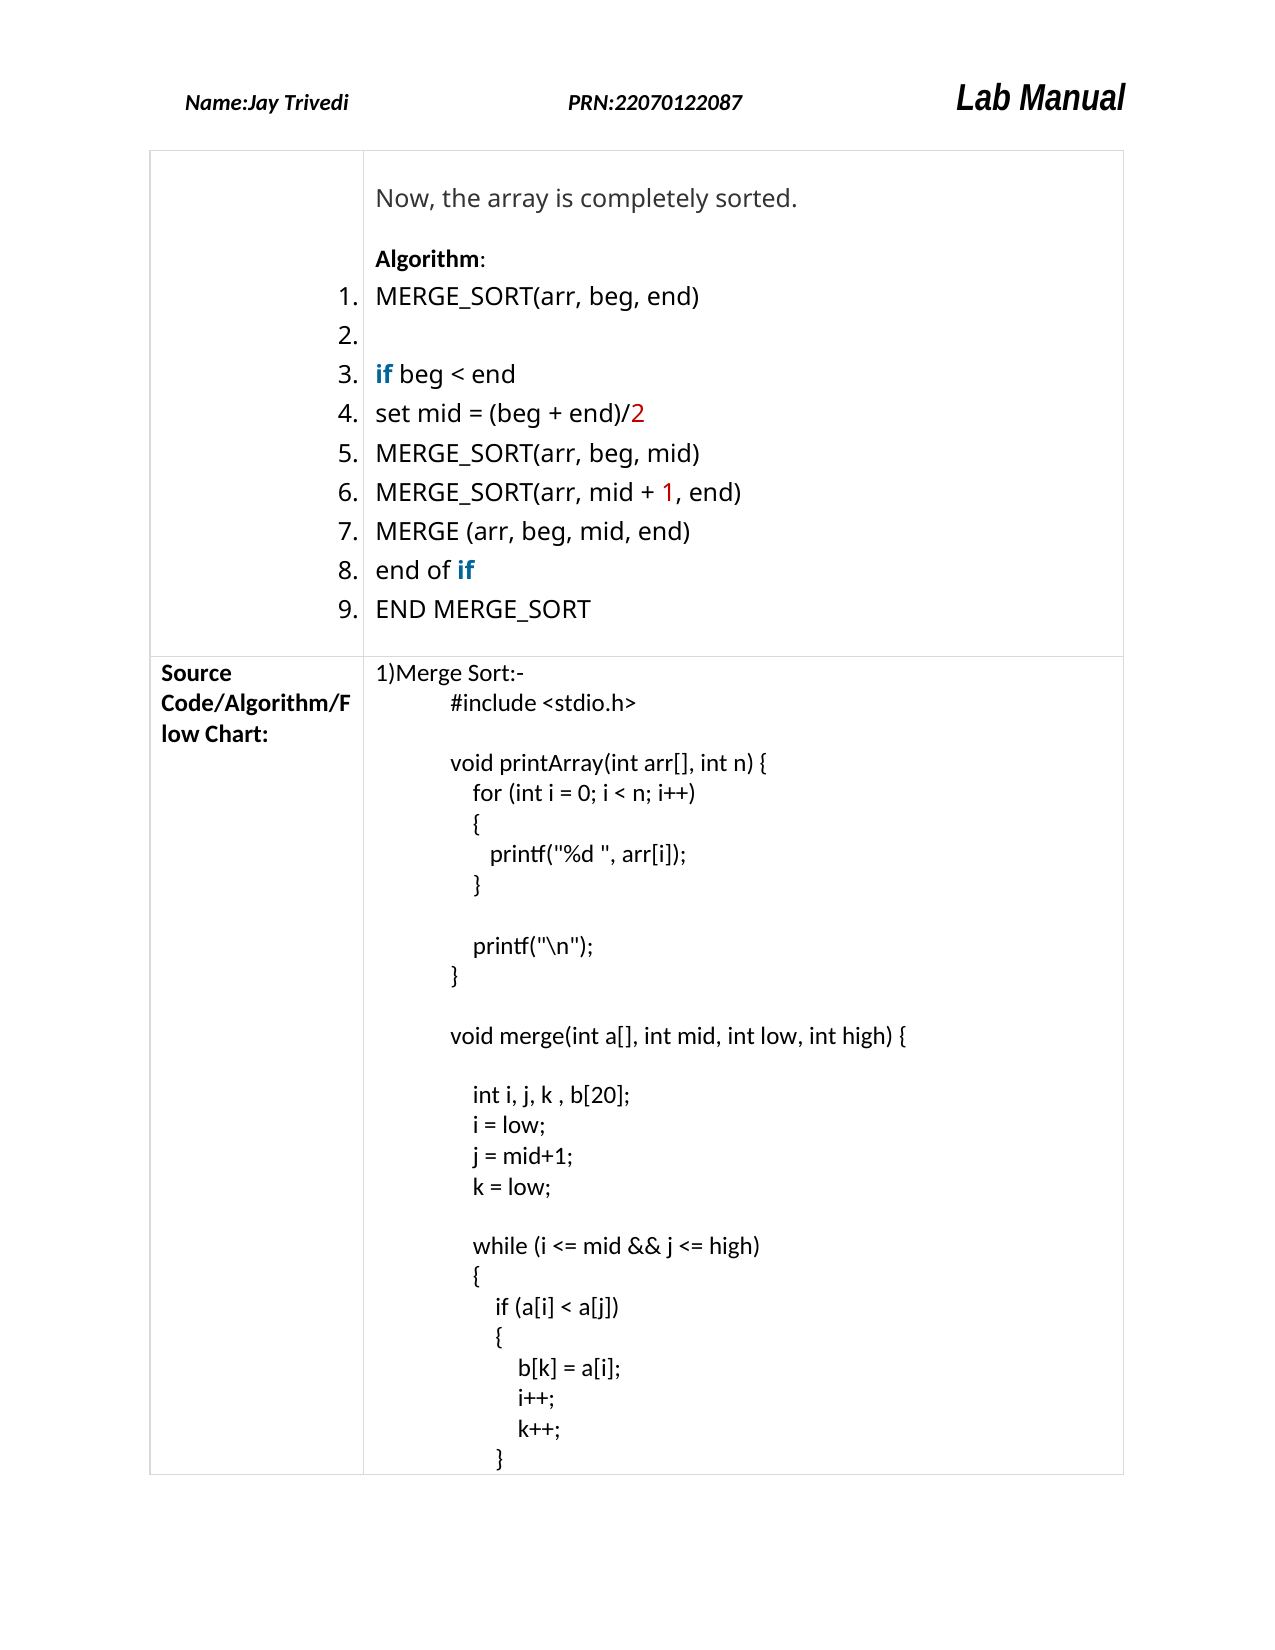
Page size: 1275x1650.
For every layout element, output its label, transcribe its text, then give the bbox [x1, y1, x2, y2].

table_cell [364, 151, 1123, 656]
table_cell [364, 657, 1123, 1474]
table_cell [151, 657, 363, 1474]
table_cell Theory: [151, 151, 363, 656]
